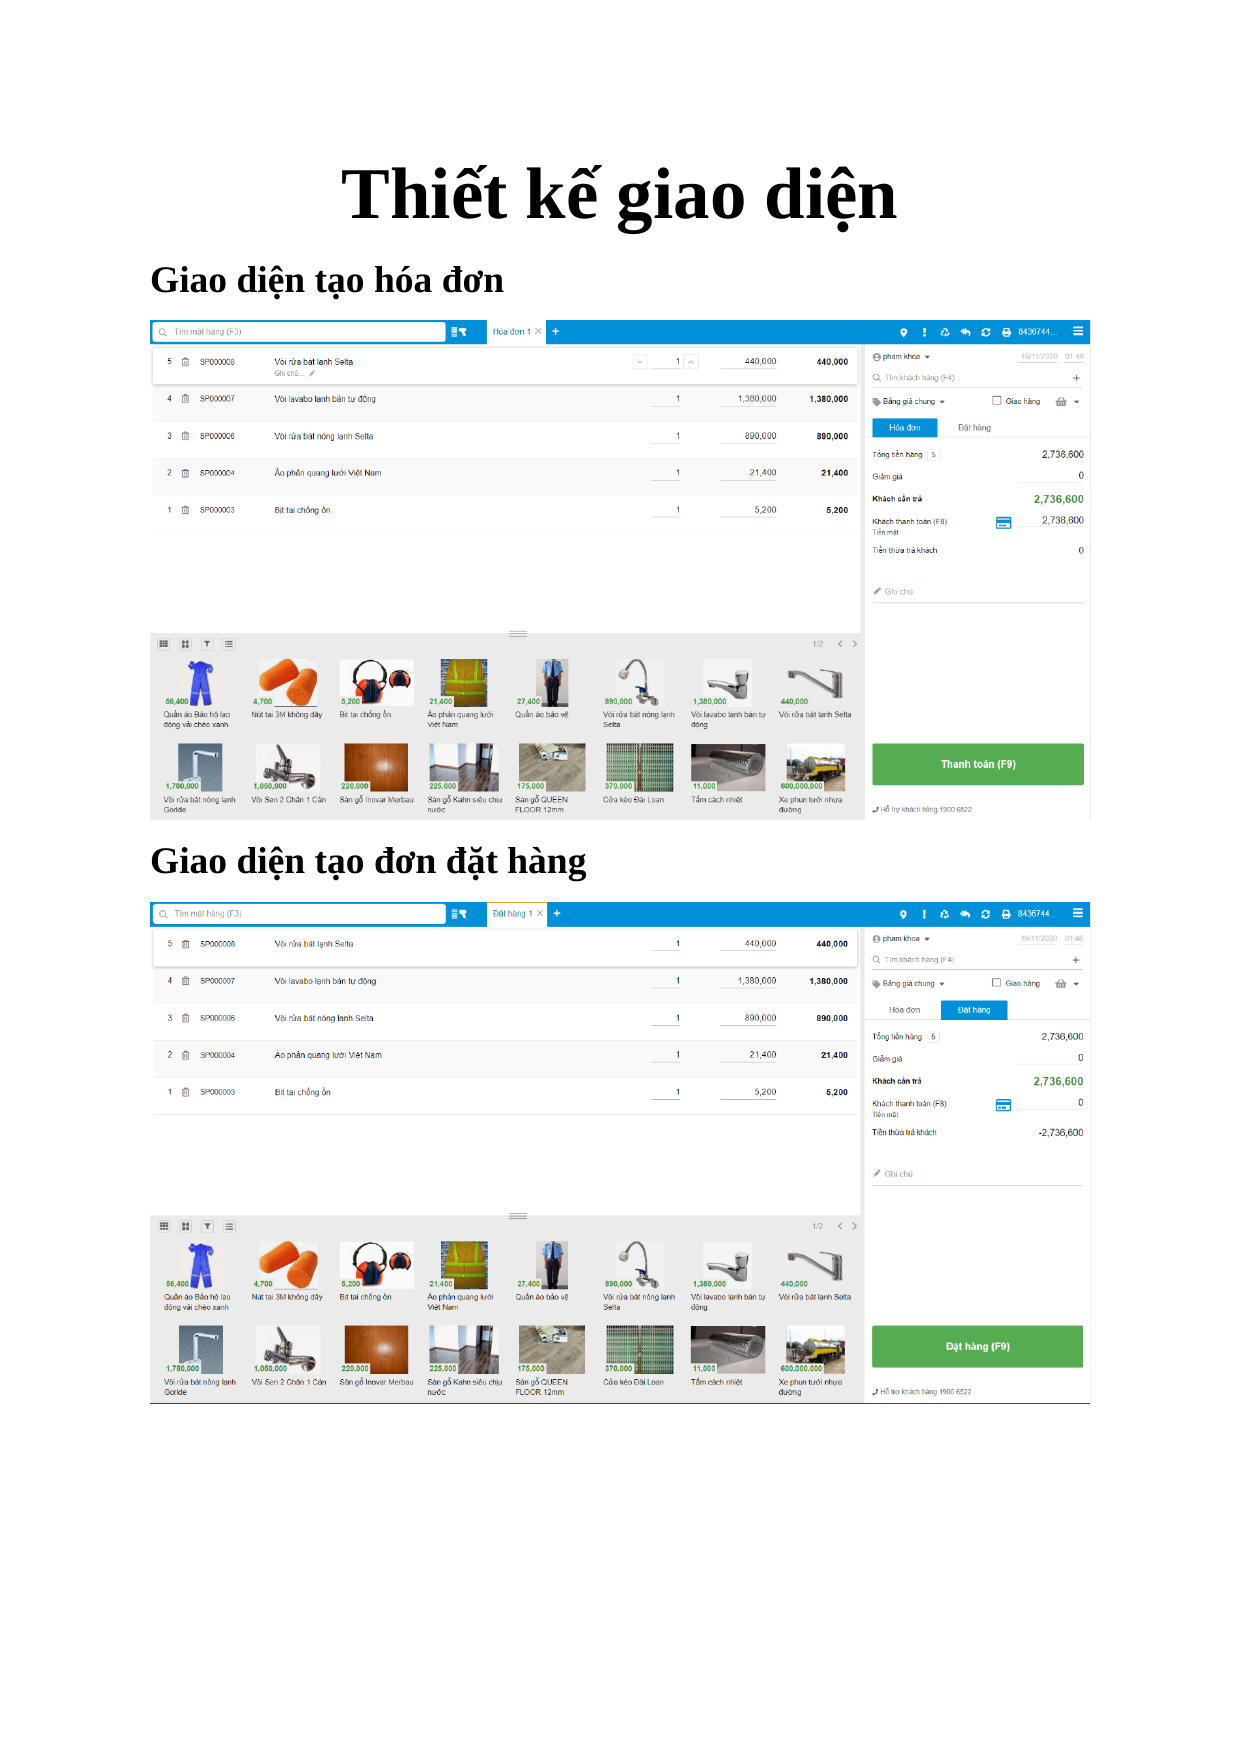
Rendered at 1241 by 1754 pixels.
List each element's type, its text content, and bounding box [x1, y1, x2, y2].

picture [460, 910, 466, 917]
picture [150, 320, 1091, 820]
picture [1003, 910, 1010, 918]
picture [452, 910, 457, 918]
picture [1003, 329, 1011, 334]
picture [150, 902, 1091, 1404]
text Giao diện tạo đơn đặt hàng [150, 839, 1090, 882]
picture [153, 323, 445, 341]
picture [153, 904, 445, 923]
text Giao diện tạo hóa đơn [150, 257, 1090, 300]
picture [459, 329, 466, 335]
text Thiết kế giao diện [150, 150, 1090, 234]
